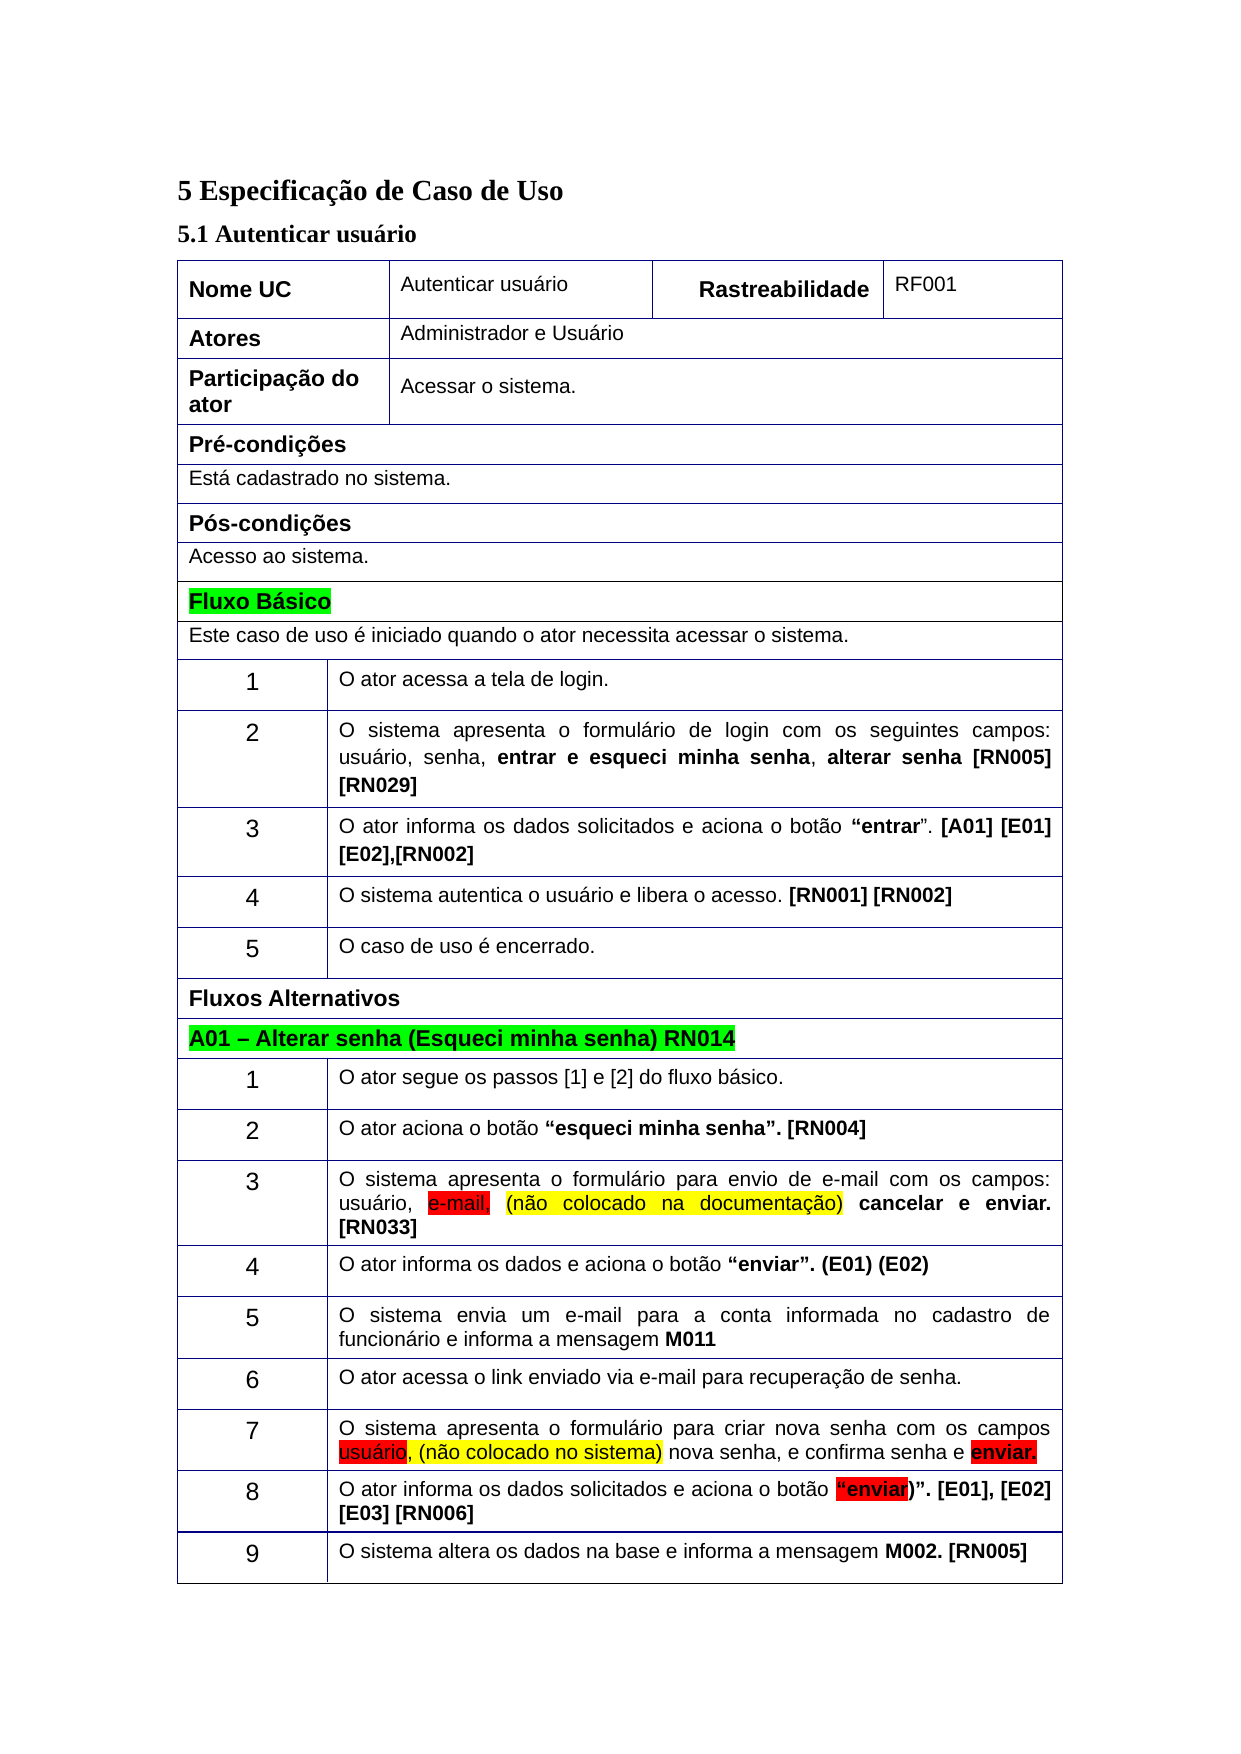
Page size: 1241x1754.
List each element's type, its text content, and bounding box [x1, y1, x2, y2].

table_cell 4 [178, 1246, 327, 1296]
table_cell 2 [178, 1110, 327, 1159]
table_cell 3 [178, 1161, 327, 1245]
table_cell 4 [178, 877, 327, 927]
table_cell Administrador e Usuário [390, 319, 1062, 358]
table_cell Fluxos Alternativos [178, 979, 1062, 1017]
table_cell O ator segue os passos [1] e [2] do fluxo básico. [328, 1059, 1062, 1108]
table_cell O ator informa os dados solicitados e aciona o botão “entrar”. [A01] [E01] [E02],[RN002] [328, 808, 1062, 876]
table_cell Participação do ator [178, 359, 389, 424]
table_cell 1 [178, 660, 327, 710]
table_cell O ator informa os dados solicitados e aciona o botão “enviar)”. [E01], [E02] [E03] [RN006] [328, 1471, 1062, 1531]
subtitle 5.1 Autenticar usuário [177, 219, 1063, 247]
table_header Autenticar usuário [390, 261, 652, 318]
table_cell Este caso de uso é iniciado quando o ator necessita acessar o sistema. [178, 622, 1062, 659]
table_cell O ator informa os dados e aciona o botão “enviar”. (E01) (E02) [328, 1246, 1062, 1296]
table_header Rastreabilidade [653, 261, 883, 318]
table_cell 3 [178, 808, 327, 876]
table_cell Pós-condições [178, 504, 1062, 542]
table_cell 2 [178, 711, 327, 807]
table_header RF001 [884, 261, 1062, 318]
table_cell Está cadastrado no sistema. [178, 465, 1062, 502]
table_cell 5 [178, 928, 327, 978]
table_cell O sistema altera os dados na base e informa a mensagem M002. [RN005] [328, 1533, 1062, 1582]
table_cell O sistema autentica o usuário e libera o acesso. [RN001] [RN002] [328, 877, 1062, 927]
table_cell 5 [178, 1297, 327, 1357]
table_cell O sistema envia um e-mail para a conta informada no cadastro de funcionário e informa a mensagem M011 [328, 1297, 1062, 1357]
table_cell O ator aciona o botão “esqueci minha senha”. [RN004] [328, 1110, 1062, 1159]
table_cell 8 [178, 1471, 327, 1531]
table_cell O ator acessa o link enviado via e-mail para recuperação de senha. [328, 1359, 1062, 1408]
table_cell O sistema apresenta o formulário para envio de e-mail com os campos: usuário, e-mail, (não colocado na documentação) cancelar e enviar. [RN033] [328, 1161, 1062, 1245]
table_cell Acesso ao sistema. [178, 543, 1062, 581]
subtitle 5 Especificação de Caso de Uso [177, 173, 1063, 206]
table_cell 7 [178, 1410, 327, 1470]
table_header Nome UC [178, 261, 389, 318]
table_cell 9 [178, 1533, 327, 1582]
table_cell O sistema apresenta o formulário de login com os seguintes campos: usuário, senha, entrar e esqueci minha senha, alterar senha [RN005] [RN029] [328, 711, 1062, 807]
table_cell Atores [178, 319, 389, 358]
table_cell O sistema apresenta o formulário para criar nova senha com os campos usuário, (não colocado no sistema) nova senha, e confirma senha e enviar. [328, 1410, 1062, 1470]
table_cell 1 [178, 1059, 327, 1108]
table_cell O ator acessa a tela de login. [328, 660, 1062, 710]
table_cell Pré-condições [178, 425, 1062, 464]
table_cell Acessar o sistema. [390, 359, 1062, 424]
table_cell 6 [178, 1359, 327, 1408]
table_cell Fluxo Básico [178, 582, 1062, 621]
table_cell O caso de uso é encerrado. [328, 928, 1062, 978]
table_cell A01 – Alterar senha (Esqueci minha senha) RN014 [178, 1019, 1062, 1057]
